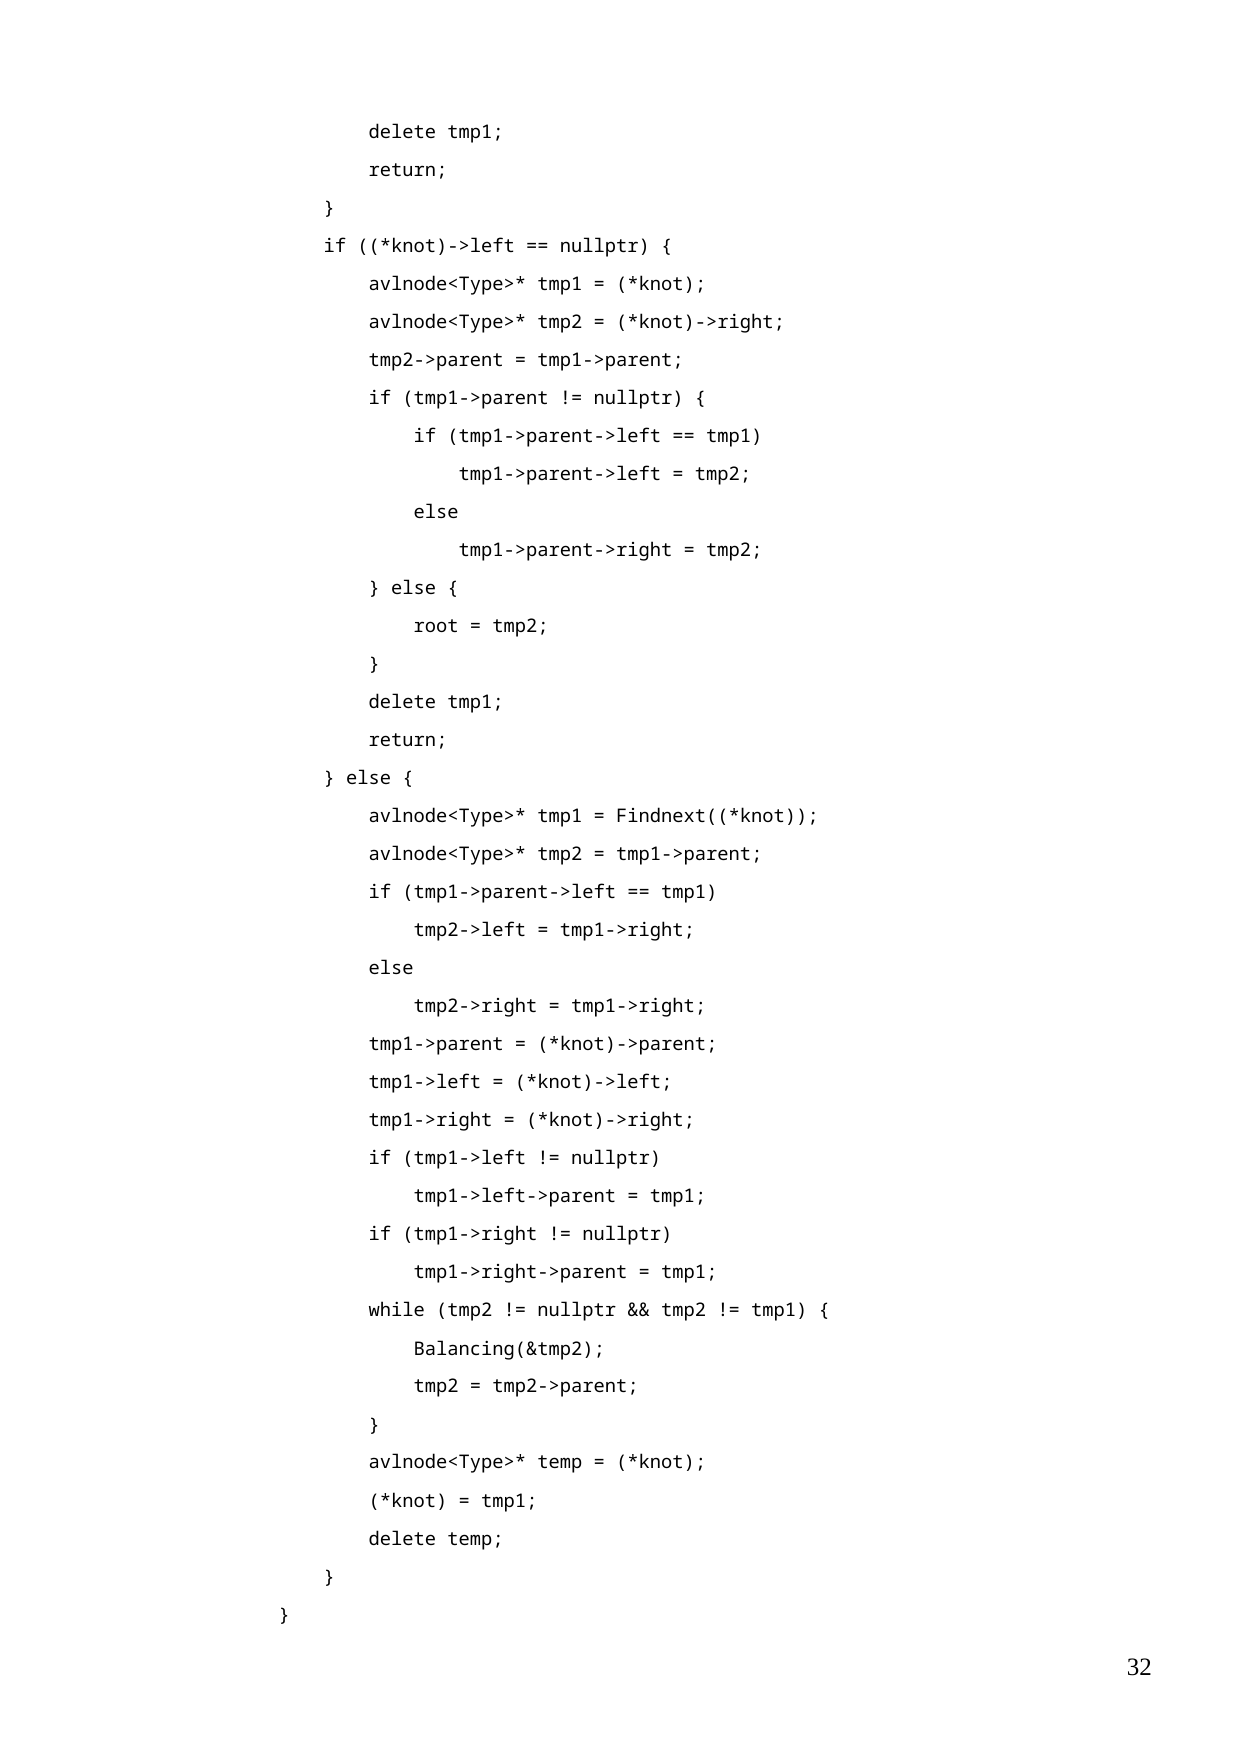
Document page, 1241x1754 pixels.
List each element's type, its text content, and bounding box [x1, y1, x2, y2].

text delete temp; [233, 1525, 1152, 1550]
text avlnode<Type>* tmp2 = (*knot)->right; [233, 308, 1152, 334]
text avlnode<Type>* tmp1 = (*knot); [233, 270, 1152, 296]
text root = tmp2; [233, 612, 1152, 638]
text avlnode<Type>* tmp2 = tmp1->parent; [233, 841, 1152, 866]
text tmp1->right->parent = tmp1; [233, 1259, 1152, 1284]
text tmp1->left = (*knot)->left; [233, 1069, 1152, 1094]
text } else { [233, 574, 1152, 600]
text return; [233, 726, 1152, 752]
text else [233, 954, 1152, 980]
text tmp1->parent->left = tmp2; [233, 460, 1152, 486]
text Balancing(&tmp2); [233, 1335, 1152, 1360]
text if (tmp1->parent->left == tmp1) [233, 422, 1152, 448]
text if (tmp1->right != nullptr) [233, 1221, 1152, 1246]
text if ((*knot)->left == nullptr) { [233, 232, 1152, 258]
text (*knot) = tmp1; [233, 1487, 1152, 1512]
text avlnode<Type>* tmp1 = Findnext((*knot)); [233, 802, 1152, 828]
text } [233, 1411, 1152, 1436]
text } [233, 650, 1152, 676]
text } else { [233, 764, 1152, 790]
text if (tmp1->left != nullptr) [233, 1145, 1152, 1170]
text } [233, 1601, 1152, 1626]
text else [233, 498, 1152, 524]
text if (tmp1->parent != nullptr) { [233, 384, 1152, 410]
text return; [233, 156, 1152, 182]
text tmp2->left = tmp1->right; [233, 917, 1152, 942]
text if (tmp1->parent->left == tmp1) [233, 878, 1152, 904]
text tmp1->parent->right = tmp2; [233, 536, 1152, 562]
text while (tmp2 != nullptr && tmp2 != tmp1) { [233, 1297, 1152, 1322]
text } [233, 194, 1152, 220]
text avlnode<Type>* temp = (*knot); [233, 1449, 1152, 1474]
text delete tmp1; [233, 118, 1152, 144]
text tmp2->right = tmp1->right; [233, 993, 1152, 1018]
text tmp1->left->parent = tmp1; [233, 1183, 1152, 1208]
text delete tmp1; [233, 688, 1152, 714]
text tmp1->right = (*knot)->right; [233, 1107, 1152, 1132]
text } [233, 1563, 1152, 1588]
text tmp1->parent = (*knot)->parent; [233, 1031, 1152, 1056]
text tmp2->parent = tmp1->parent; [233, 346, 1152, 372]
text tmp2 = tmp2->parent; [233, 1373, 1152, 1398]
